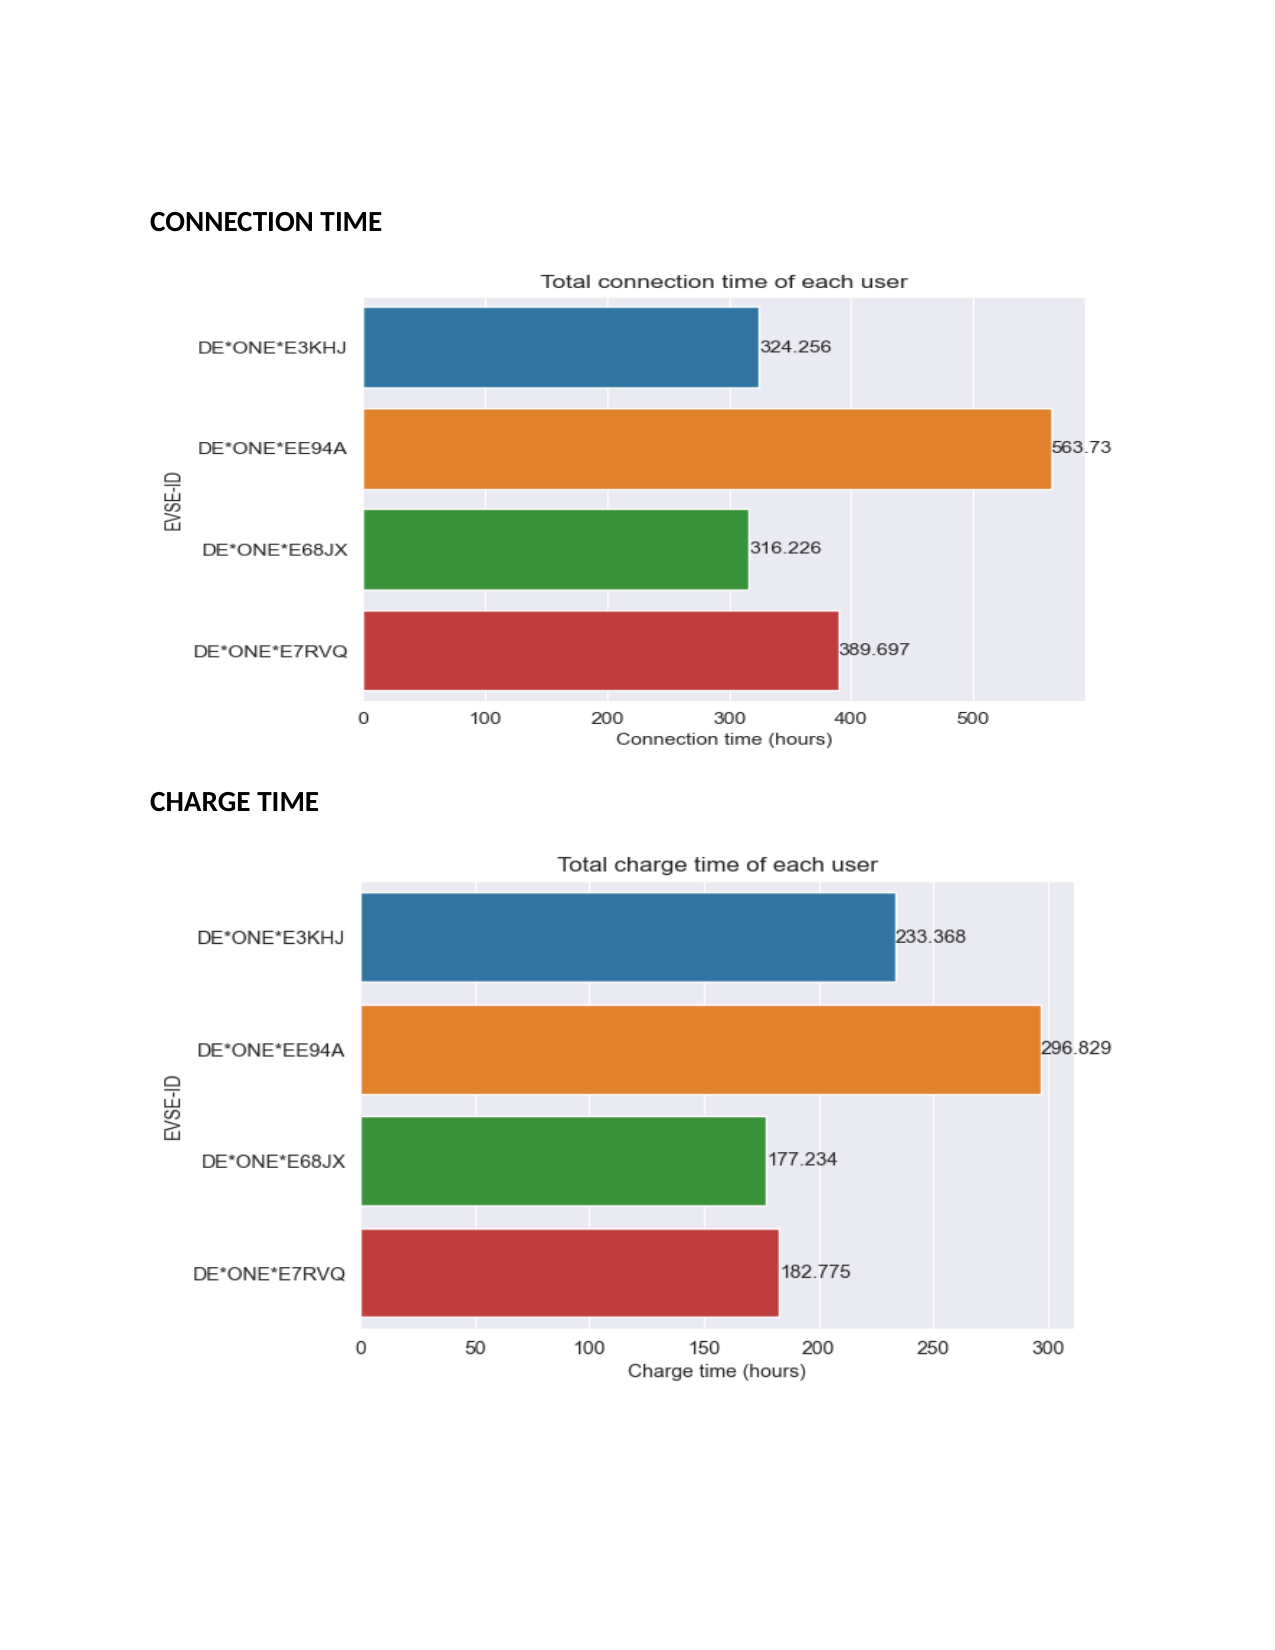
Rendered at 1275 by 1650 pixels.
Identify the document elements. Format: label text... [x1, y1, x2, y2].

picture [150, 264, 1125, 759]
text CHARGE TIME [150, 783, 1125, 819]
text CONNECTION TIME [150, 203, 1125, 239]
picture [150, 845, 1125, 1393]
